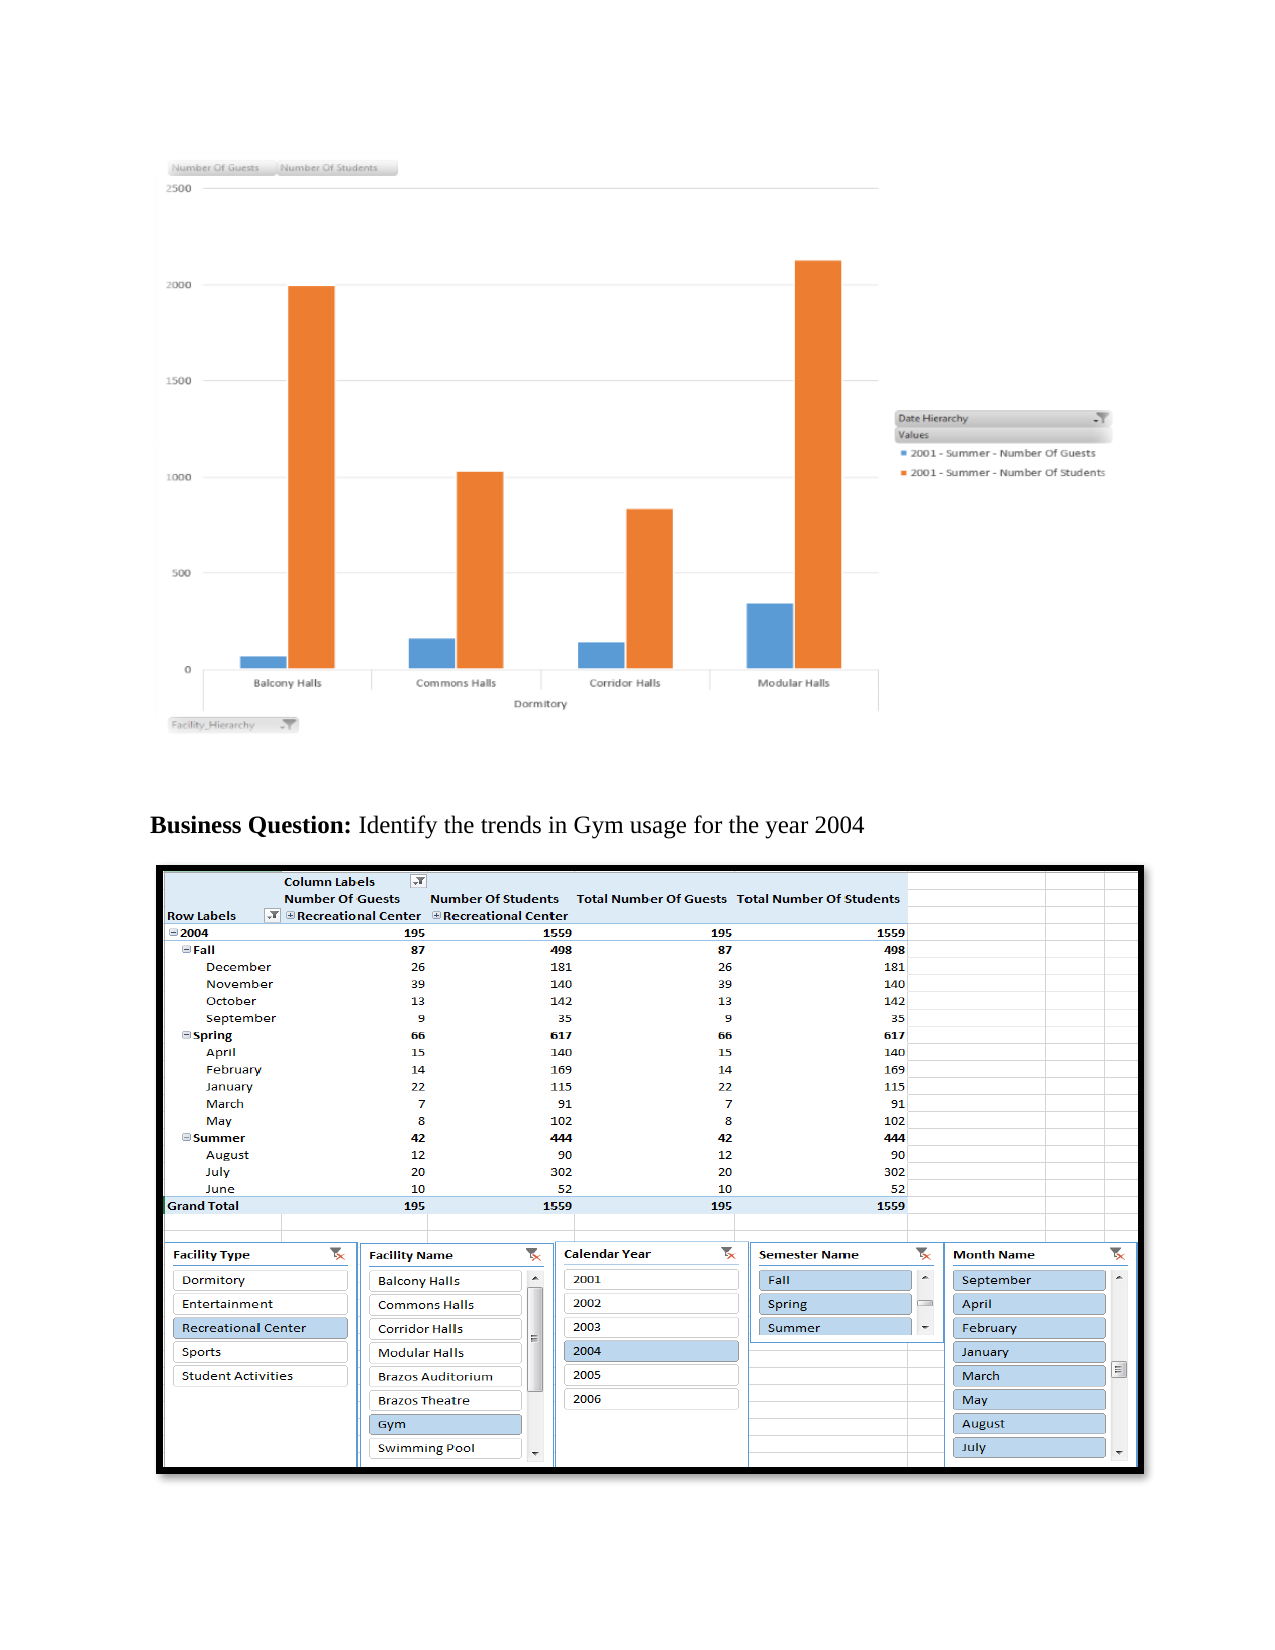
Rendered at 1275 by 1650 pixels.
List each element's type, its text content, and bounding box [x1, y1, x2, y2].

text Business Question: Identify the trends in Gym usage for the year 2004 [150, 811, 1125, 839]
picture [180, 179, 1096, 715]
picture [163, 871, 1138, 1467]
